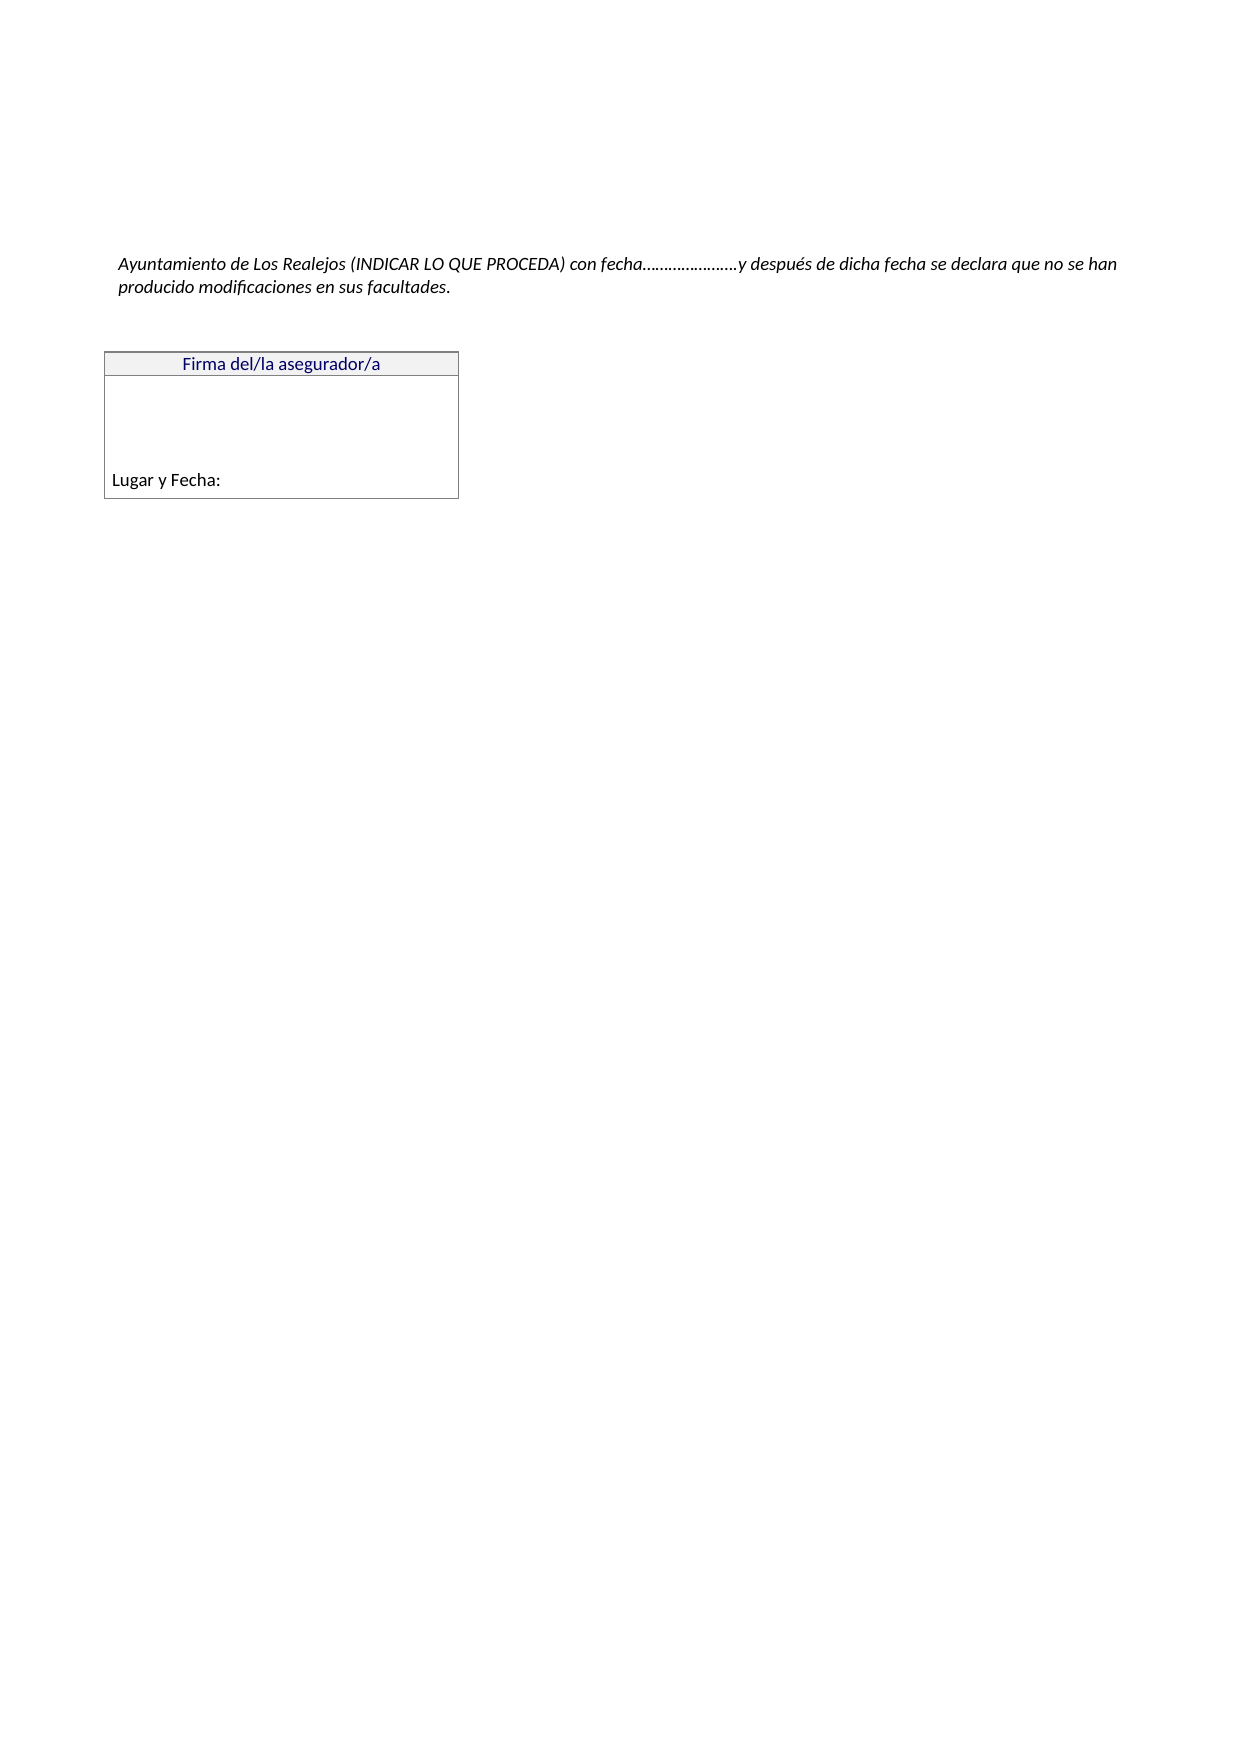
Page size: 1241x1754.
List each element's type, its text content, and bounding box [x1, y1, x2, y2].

table_header Firma del/la asegurador/a [105, 353, 458, 375]
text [118, 252, 1122, 298]
table_cell Lugar y Fecha: [105, 376, 458, 498]
